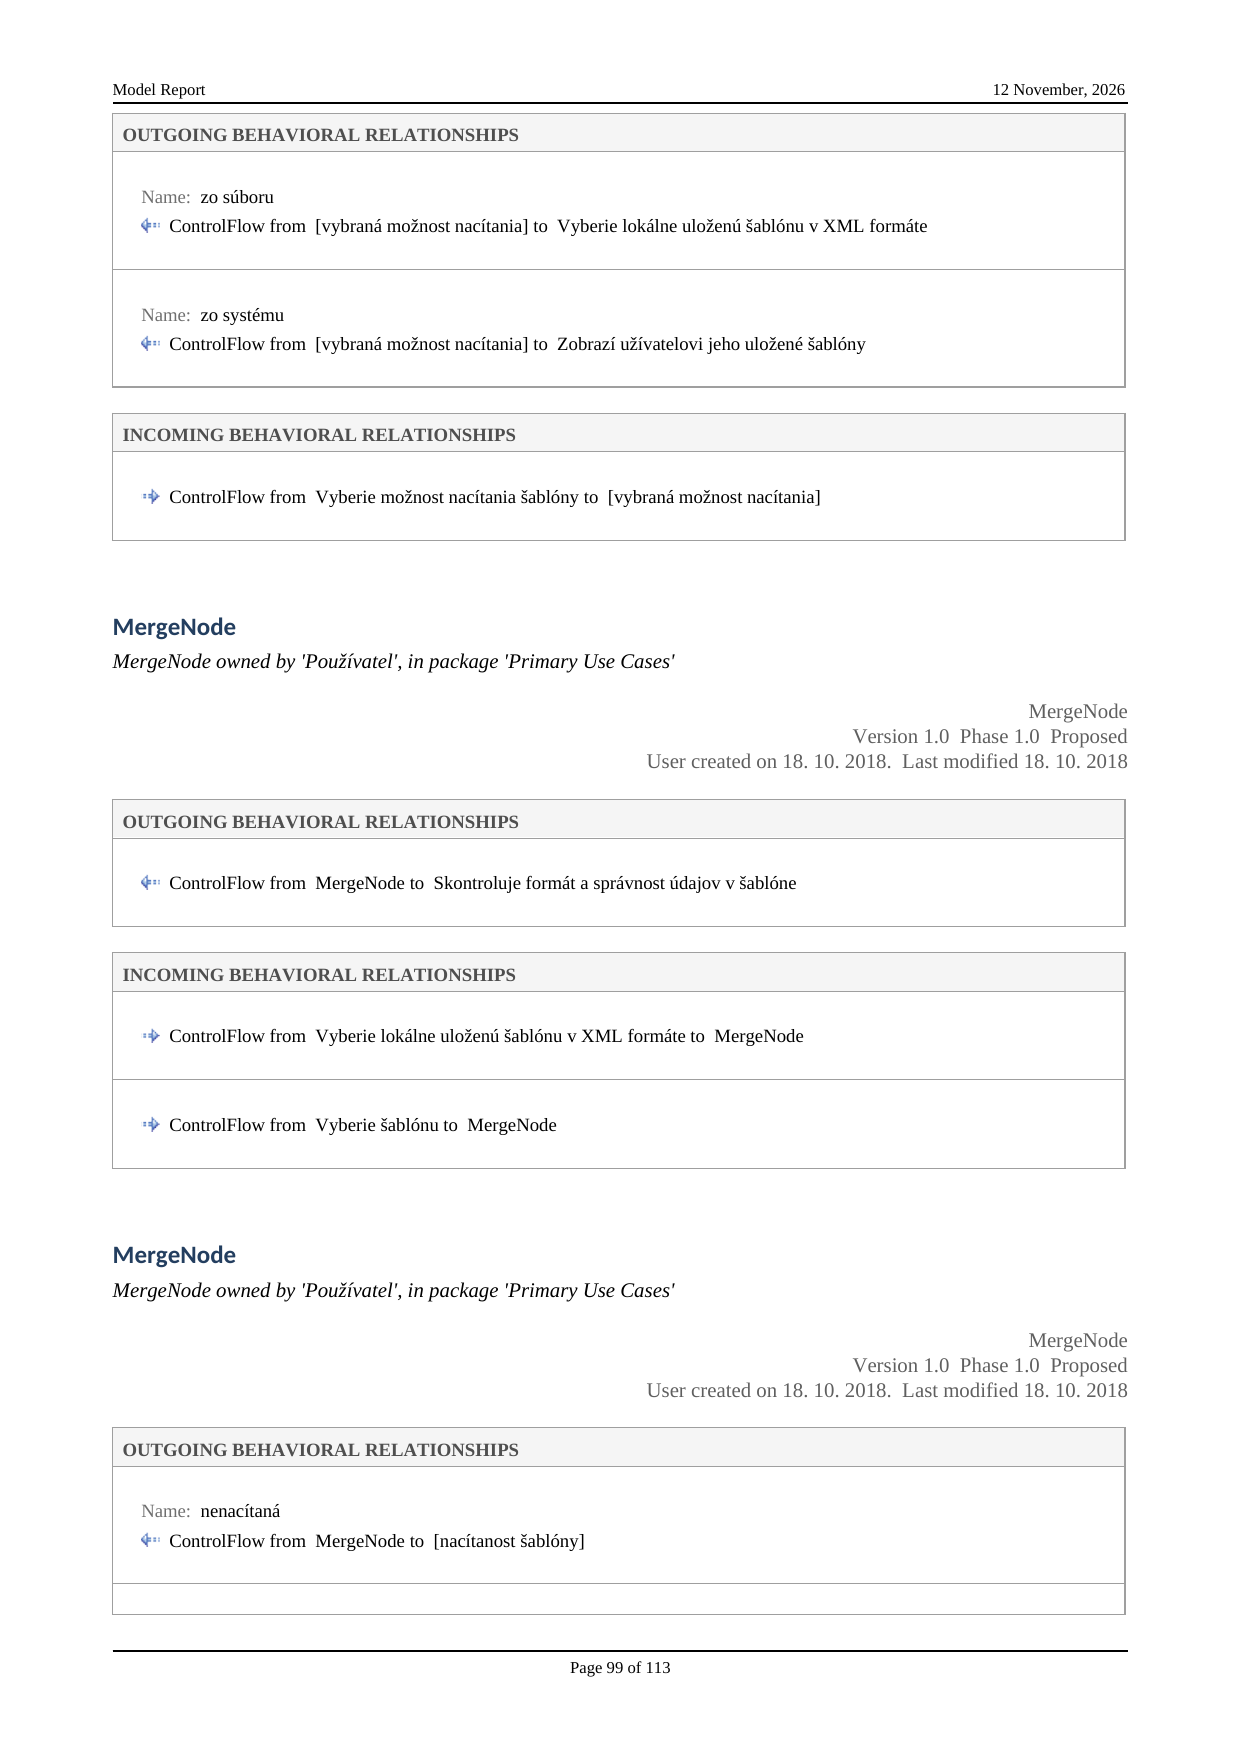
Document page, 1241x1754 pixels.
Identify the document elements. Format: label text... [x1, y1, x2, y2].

table_header INCOMING BEHAVIORAL RELATIONSHIPS [113, 953, 1124, 991]
picture [141, 213, 160, 233]
picture [141, 484, 160, 504]
table_header ControlFlow from Vyberie šablónu to MergeNode [113, 1080, 1124, 1168]
text MergeNode [112, 1327, 1128, 1352]
text Version 1.0 Phase 1.0 Proposed [112, 724, 1128, 749]
table_cell Name: nenacítaná ControlFlow from MergeNode to [nacítanost šablóny] [113, 1467, 1124, 1583]
text User created on 18. 10. 2018. Last modified 18. 10. 2018 [112, 749, 1128, 774]
text MergeNode owned by 'Používatel', in package 'Primary Use Cases' [112, 649, 1128, 674]
table_cell ControlFlow from Vyberie možnost nacítania šablóny to [vybraná možnost nacítania] [113, 452, 1124, 539]
table_header Name: zo systému ControlFlow from [vybraná možnost nacítania] to Zobrazí užívatelovi jeho uložené šablóny [113, 270, 1124, 386]
picture [141, 871, 160, 890]
text Version 1.0 Phase 1.0 Proposed [112, 1352, 1128, 1377]
subtitle MergeNode [112, 616, 1128, 641]
picture [141, 1024, 160, 1043]
text MergeNode [112, 699, 1128, 724]
table_header OUTGOING BEHAVIORAL RELATIONSHIPS [113, 1428, 1124, 1466]
table_cell ControlFlow from Vyberie lokálne uloženú šablónu v XML formáte to MergeNode [113, 992, 1124, 1079]
table_cell ControlFlow from MergeNode to Skontroluje formát a správnost údajov v šablóne [113, 839, 1124, 926]
table_header OUTGOING BEHAVIORAL RELATIONSHIPS [113, 800, 1124, 837]
picture [141, 1112, 160, 1132]
table_cell Name: zo súboru ControlFlow from [vybraná možnost nacítania] to Vyberie lokálne uloženú šablónu v XML formáte [113, 152, 1124, 269]
picture [141, 1528, 160, 1547]
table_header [113, 1584, 1124, 1613]
table_header INCOMING BEHAVIORAL RELATIONSHIPS [113, 414, 1124, 451]
table_header OUTGOING BEHAVIORAL RELATIONSHIPS [113, 114, 1124, 151]
picture [141, 331, 160, 351]
text User created on 18. 10. 2018. Last modified 18. 10. 2018 [112, 1377, 1128, 1402]
text MergeNode owned by 'Používatel', in package 'Primary Use Cases' [112, 1277, 1128, 1302]
subtitle MergeNode [112, 1244, 1128, 1269]
